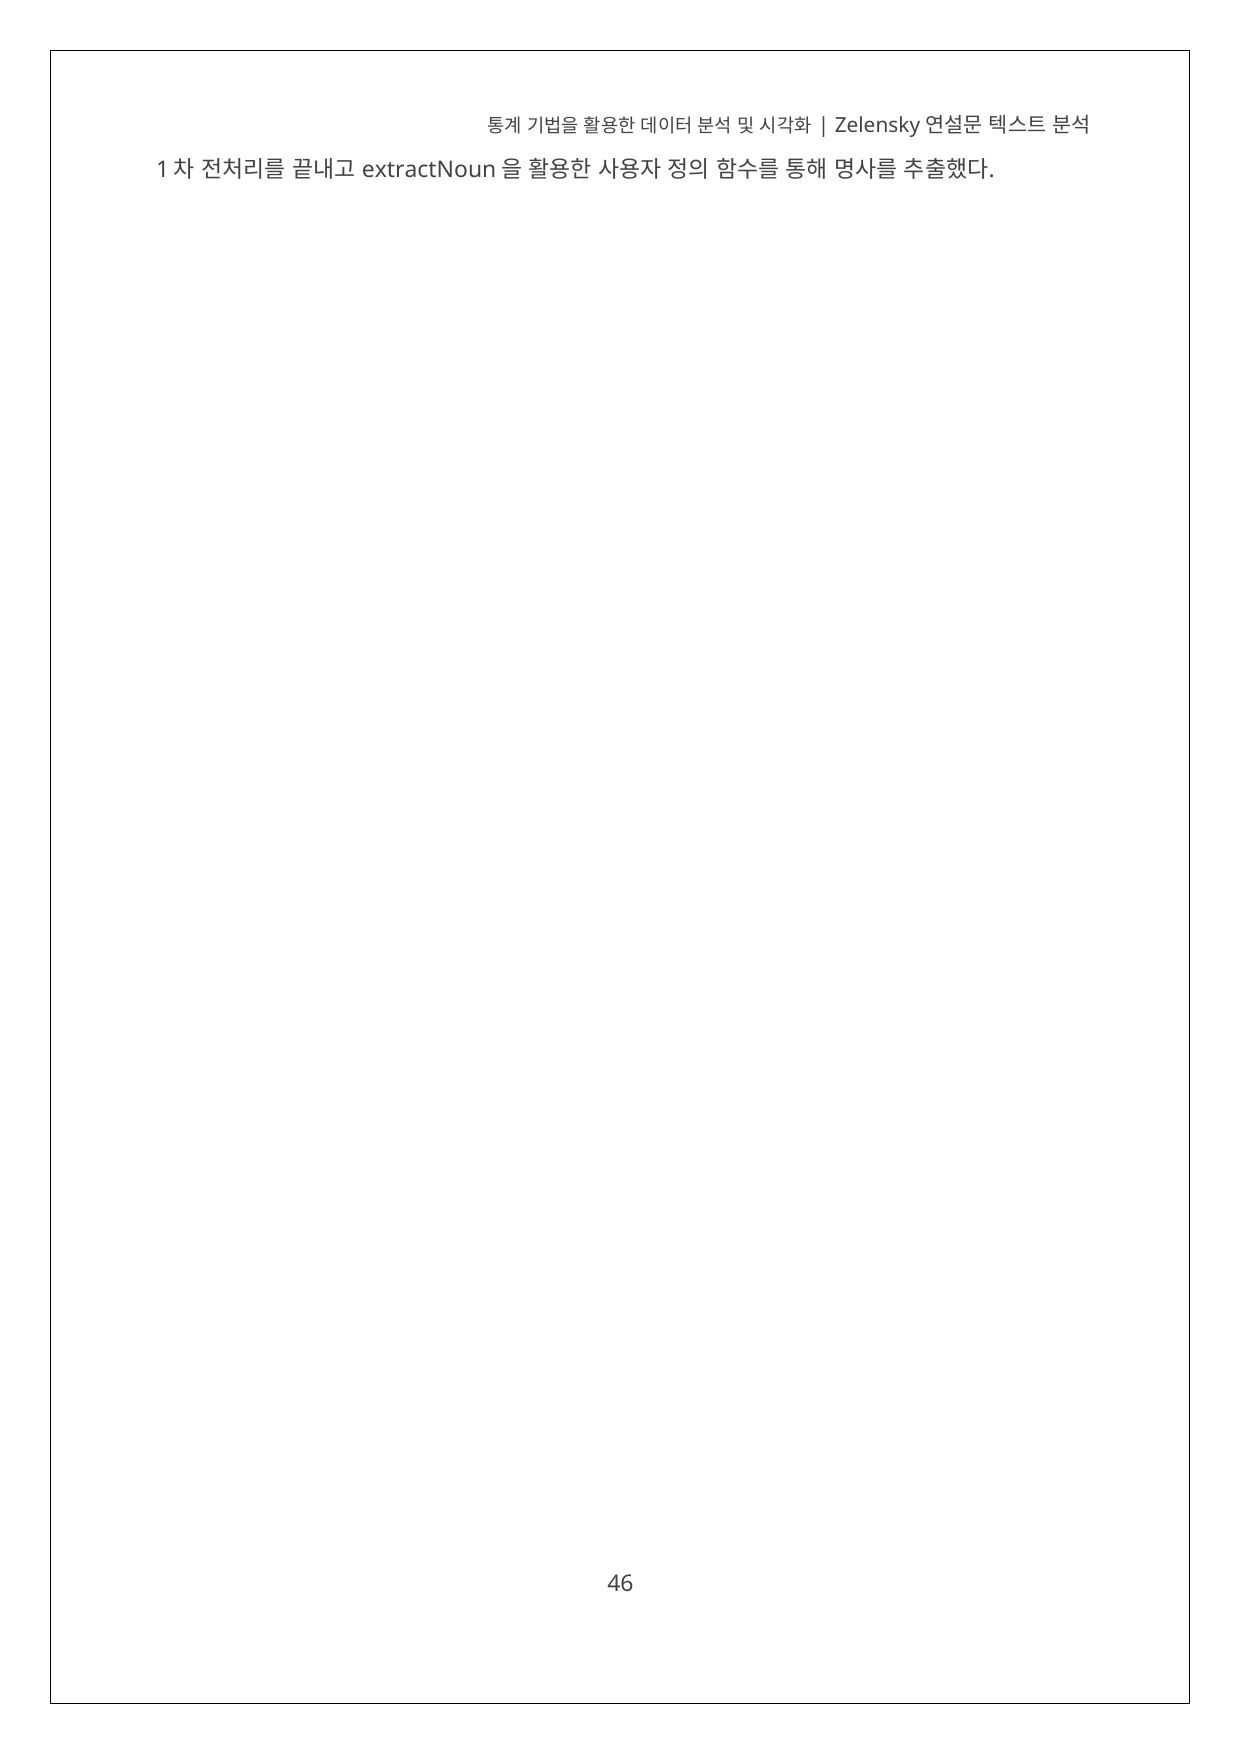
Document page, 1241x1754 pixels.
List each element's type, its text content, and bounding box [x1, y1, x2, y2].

text 1차 전처리를 끝내고 extractNoun을 활용한 사용자 정의 함수를 통해 명사를 추출했다. [150, 151, 1090, 184]
